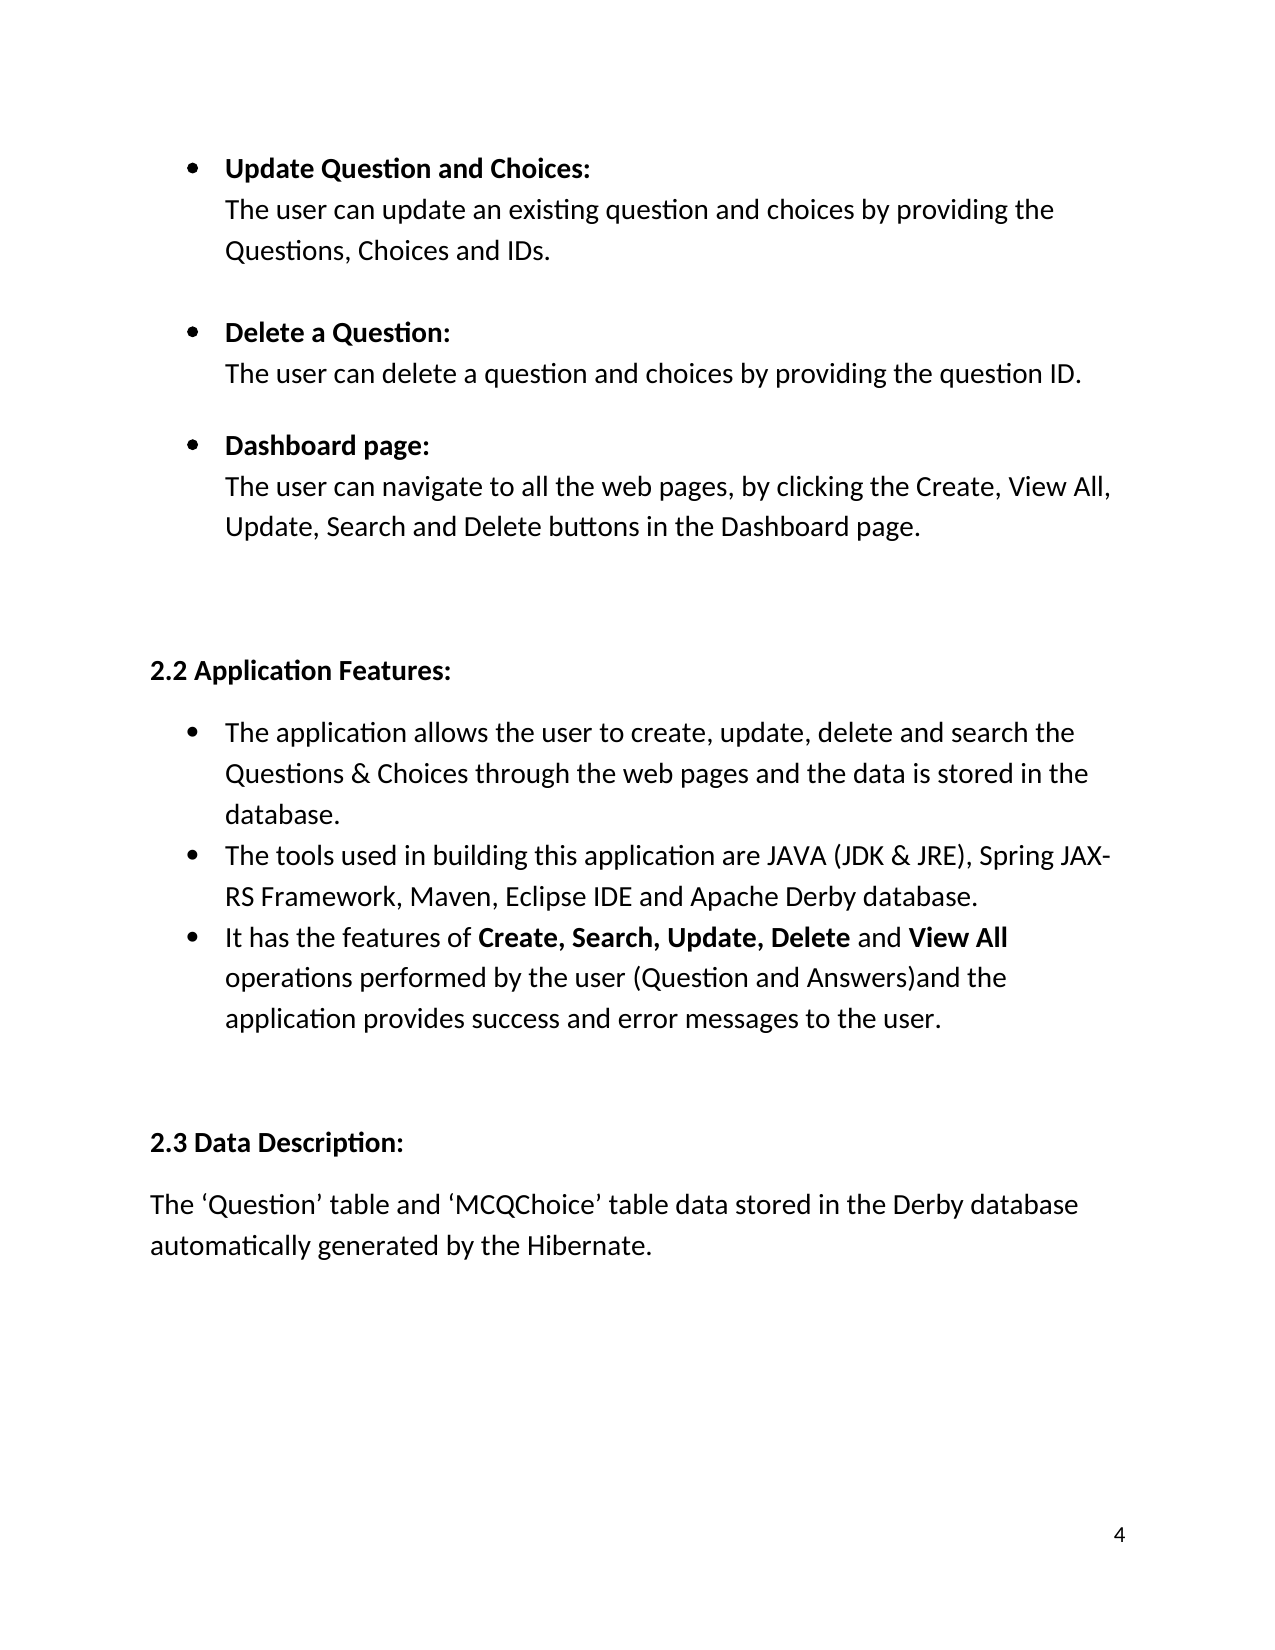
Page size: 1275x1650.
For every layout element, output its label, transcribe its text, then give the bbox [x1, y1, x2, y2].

list It has the features of Create, Search, Update, Delete and View All operations performed by the user (Question and Answers)and the application provides success and error messages to the user. [187, 919, 1125, 1036]
list The tools used in building this application are JAVA (JDK & JRE), Spring JAX-RS Framework, Maven, Eclipse IDE and Apache Derby database. [187, 837, 1125, 913]
text The ‘Question’ table and ‘MCQChoice’ table data stored in the Derby database automatically generated by the Hibernate. [150, 1186, 1125, 1262]
text 2.3 Data Description: [150, 1124, 1125, 1160]
list The application allows the user to create, update, delete and search the Questions & Choices through the web pages and the data is stored in the database. [187, 714, 1125, 831]
list Dashboard page: [187, 427, 1125, 462]
list The user can delete a question and choices by providing the question ID. [225, 355, 1125, 422]
list Update Question and Choices: [187, 150, 1125, 186]
list The user can navigate to all the web pages, by clicking the Create, View All, Update, Search and Delete buttons in the Dashboard page. [225, 468, 1125, 544]
text 2.2 Application Features: [150, 652, 1125, 688]
list The user can update an existing question and choices by providing the Questions, Choices and IDs. [225, 191, 1125, 267]
list Delete a Question: [187, 314, 1125, 349]
